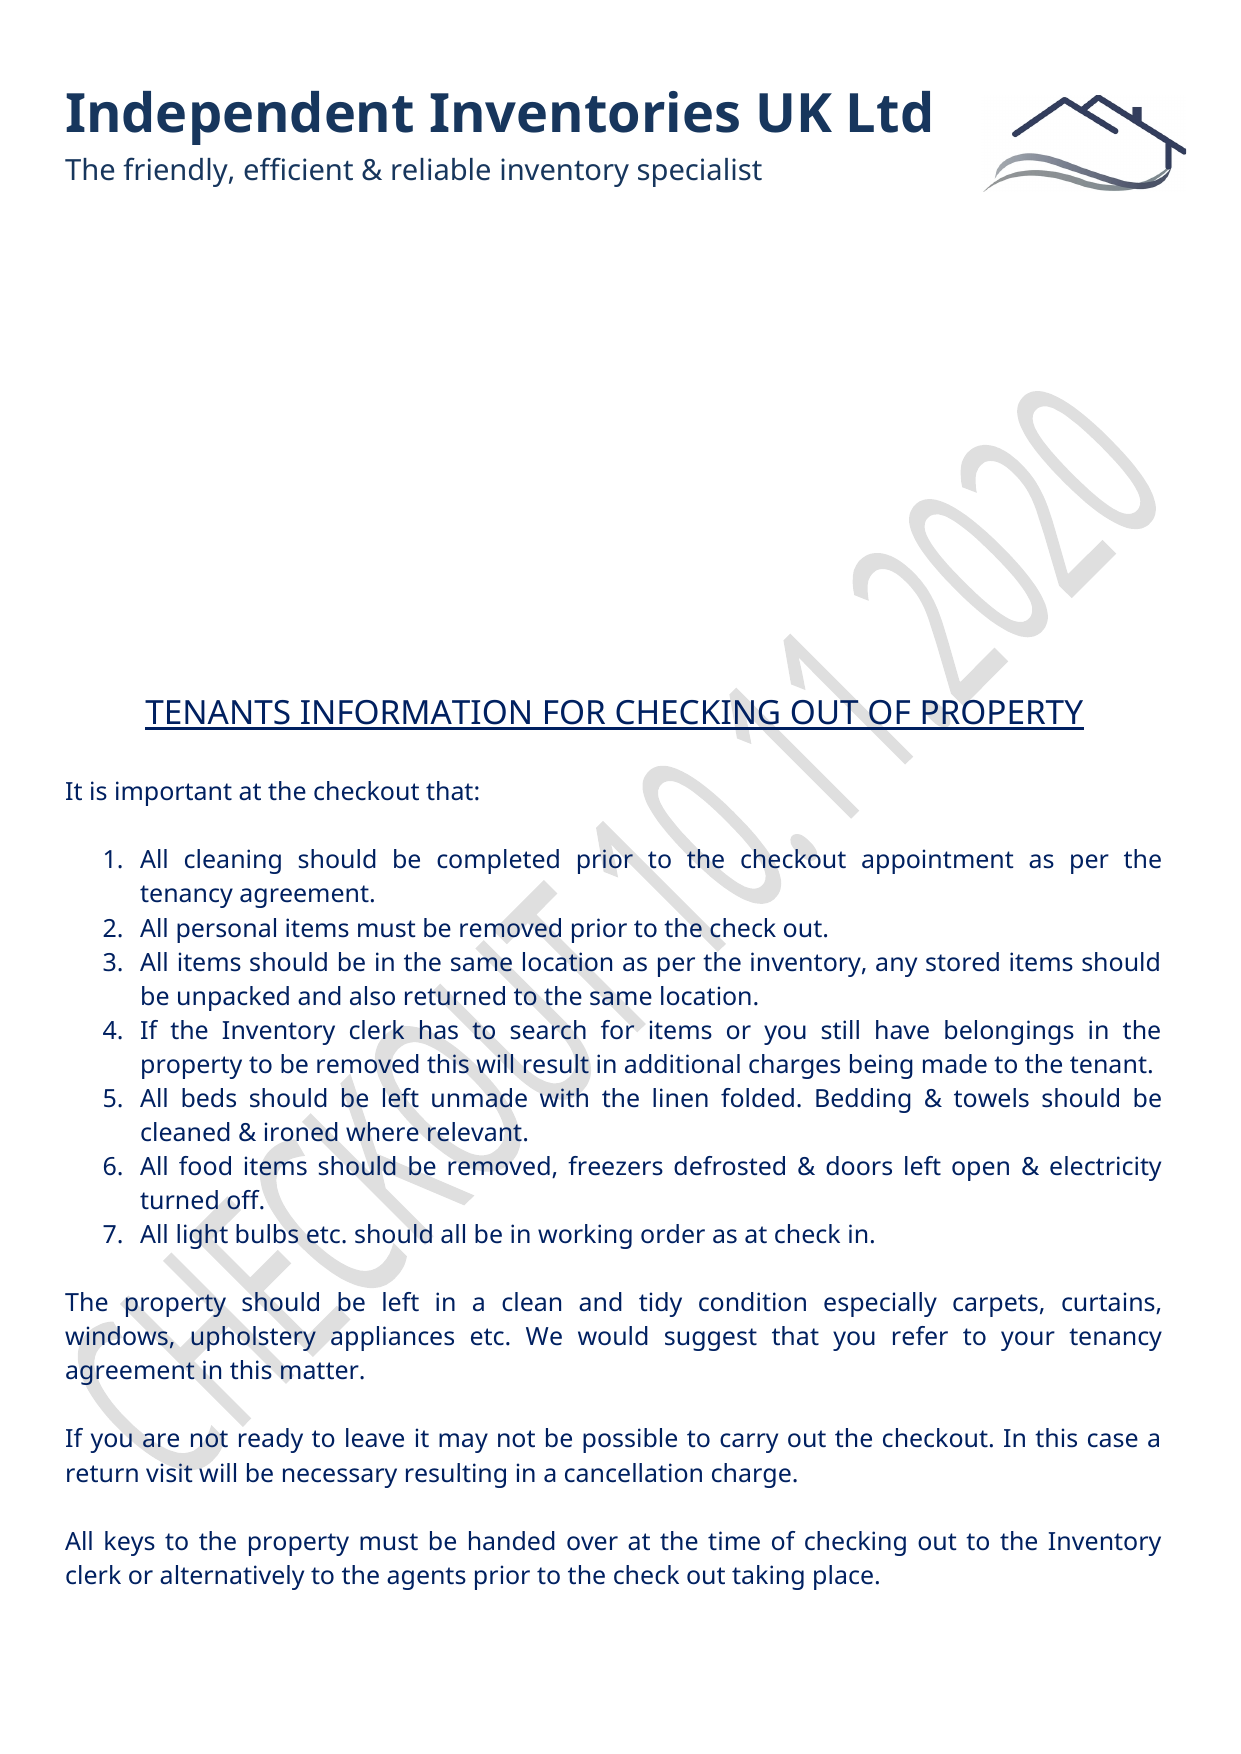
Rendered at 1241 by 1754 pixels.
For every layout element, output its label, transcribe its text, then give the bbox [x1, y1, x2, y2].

text It is important at the checkout that: [65, 774, 1163, 808]
list All cleaning should be completed prior to the checkout appointment as per the tenancy agreement. [102, 842, 1163, 910]
list All personal items must be removed prior to the check out. [102, 910, 1163, 944]
picture [981, 95, 1187, 192]
text The property should be left in a clean and tidy condition especially carpets, curtains, windows, upholstery appliances etc. We would suggest that you refer to your tenancy agreement in this matter. [65, 1285, 1163, 1387]
text TENANTS INFORMATION FOR CHECKING OUT OF PROPERTY [65, 689, 1163, 734]
list All items should be in the same location as per the inventory, any stored items should be unpacked and also returned to the same location. [102, 944, 1163, 1012]
text All keys to the property must be handed over at the time of checking out to the Inventory clerk or alternatively to the agents prior to the check out taking place. [65, 1523, 1163, 1591]
list If the Inventory clerk has to search for items or you still have belongings in the property to be removed this will result in additional charges being made to the tenant. [102, 1012, 1163, 1081]
list All light bulbs etc. should all be in working order as at check in. [102, 1217, 1163, 1251]
list All food items should be removed, freezers defrosted & doors left open & electricity turned off. [102, 1149, 1163, 1217]
list All beds should be left unmade with the linen folded. Bedding & towels should be cleaned & ironed where relevant. [102, 1081, 1163, 1149]
text If you are not ready to leave it may not be possible to carry out the checkout. In this case a return visit will be necessary resulting in a cancellation charge. [65, 1421, 1163, 1489]
